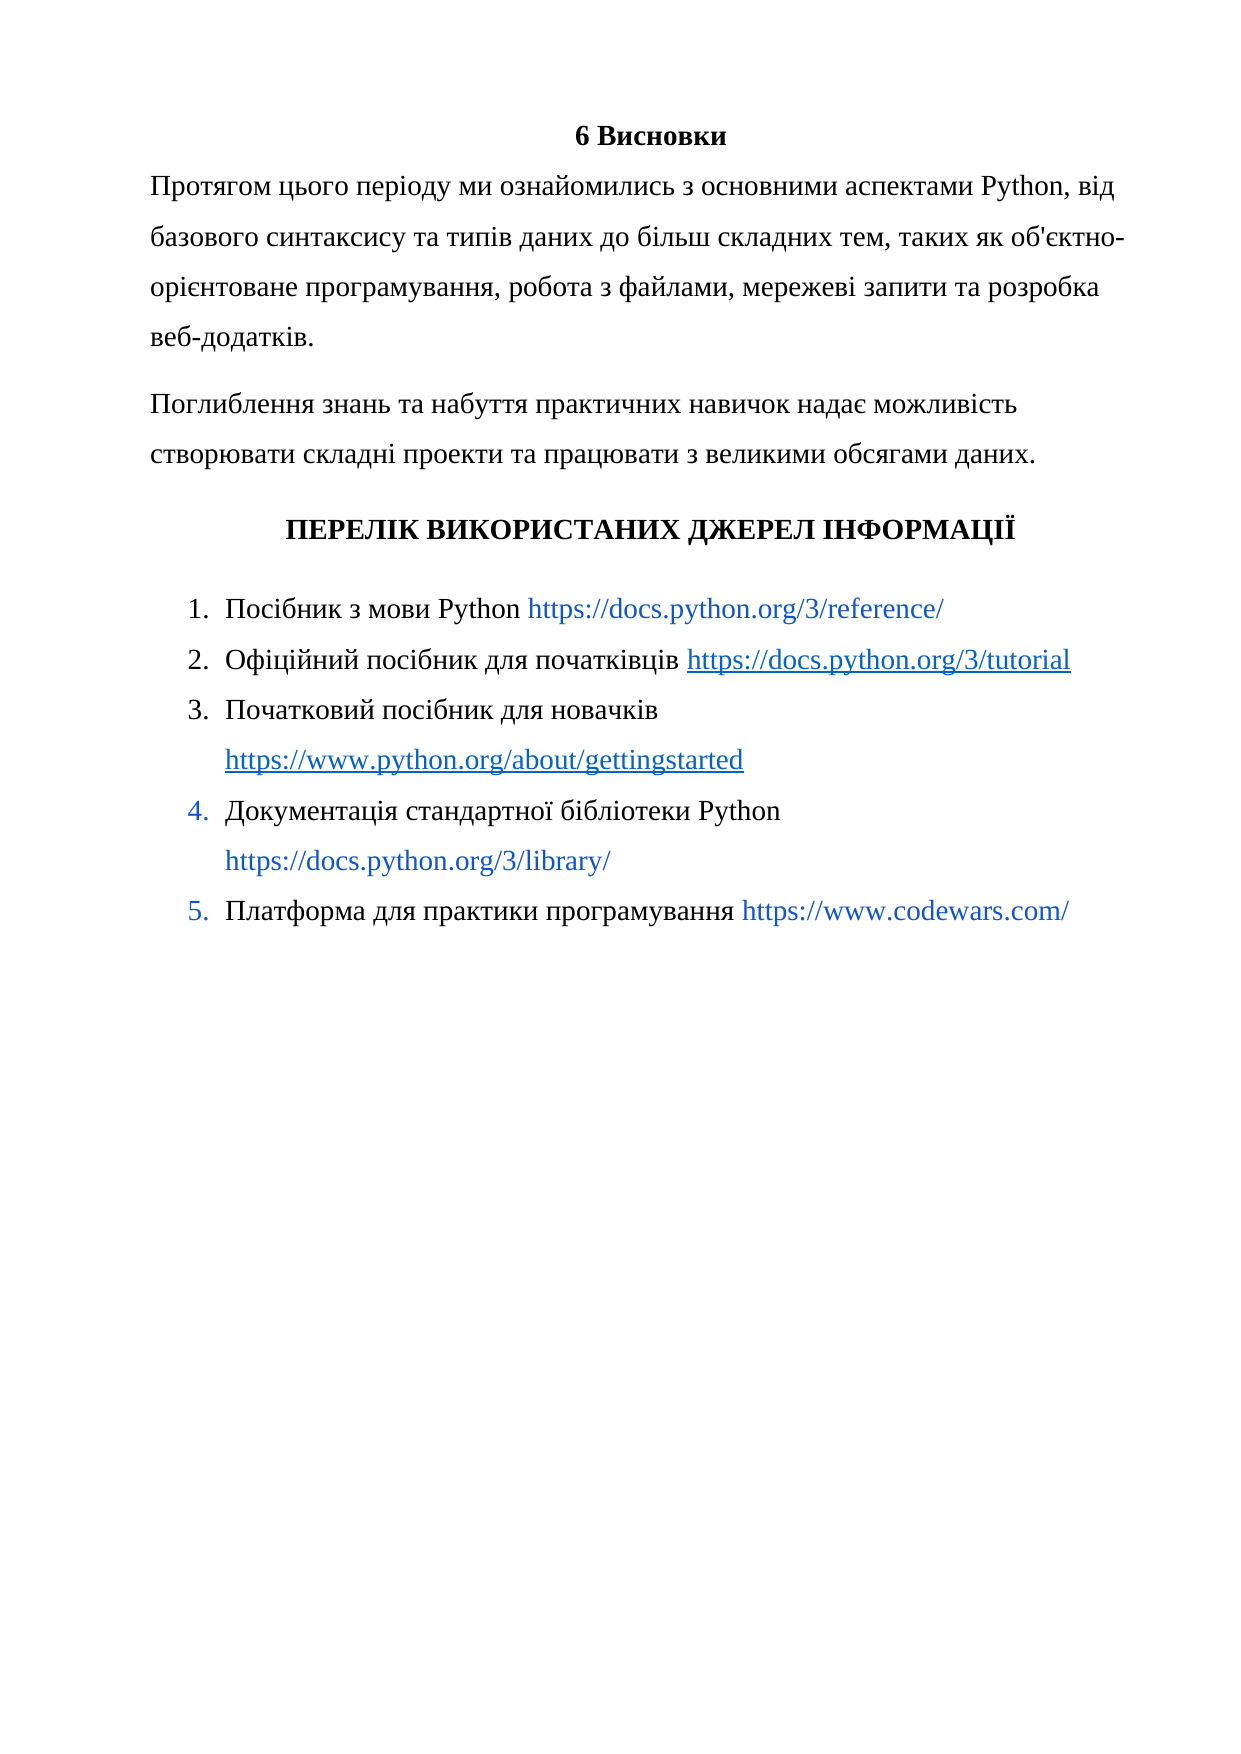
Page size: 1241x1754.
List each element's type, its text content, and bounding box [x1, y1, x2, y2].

list Платформа для практики програмування https://www.codewars.com/ [187, 893, 1152, 927]
subtitle 6 Висновки [150, 118, 1152, 152]
subtitle ПЕРЕЛІК ВИКОРИСТАНИХ ДЖЕРЕЛ ІНФОРМАЦІЇ [150, 512, 1152, 546]
list Офіційний посібник для початківців https://docs.python.org/3/tutorial [187, 642, 1152, 675]
list Посібник з мови Python https://docs.python.org/3/reference/ [187, 591, 1152, 625]
list Початковий посібник для новачків https://www.python.org/about/gettingstarted [187, 692, 1152, 776]
text Протягом цього періоду ми ознайомились з основними аспектами Python, від базового синтаксису та типів даних до більш складних тем, таких як об'єктно-орієнтоване програмування, робота з файлами, мережеві запити та розробка веб-додатків. [150, 168, 1152, 353]
list Документація стандартної бібліотеки Python https://docs.python.org/3/library/ [187, 793, 1152, 877]
text Поглиблення знань та набуття практичних навичок надає можливість створювати складні проекти та працювати з великими обсягами даних. [150, 386, 1152, 470]
